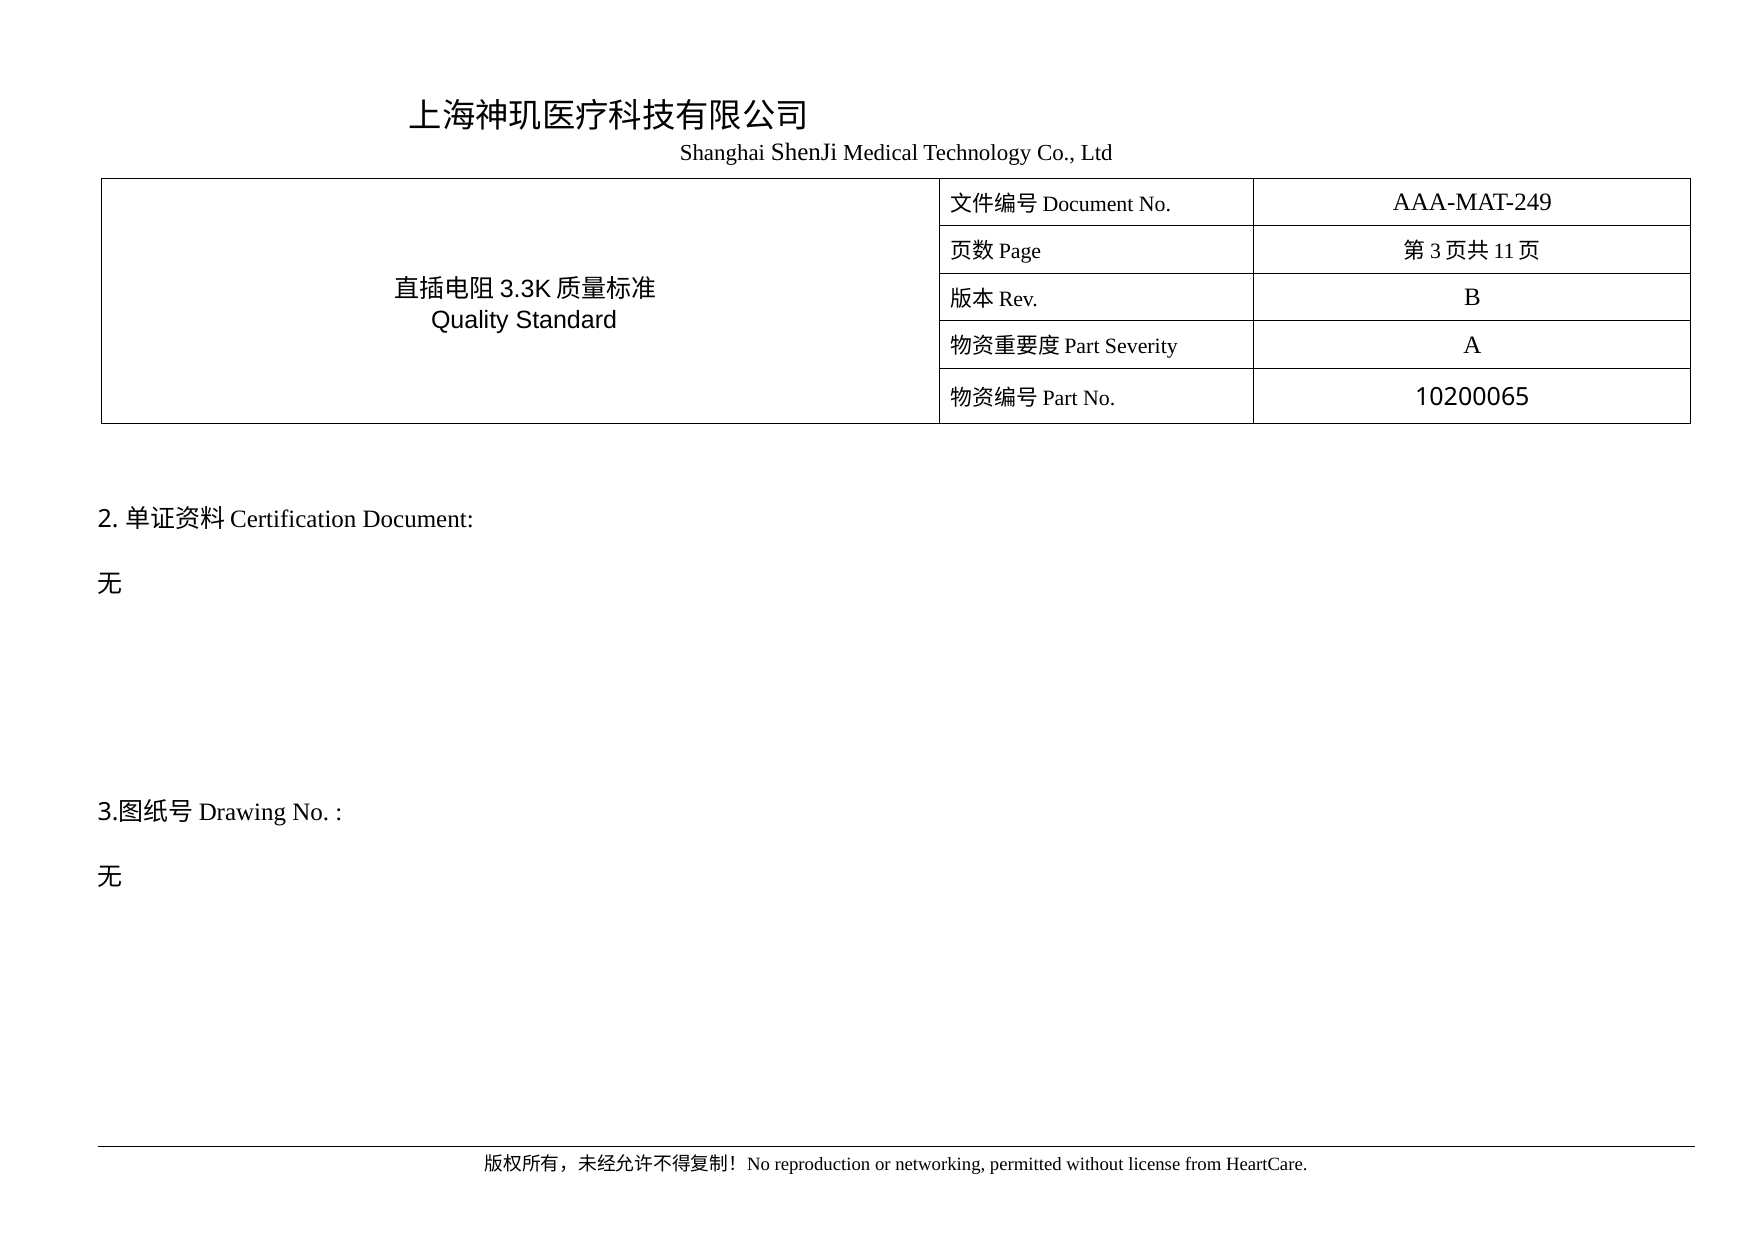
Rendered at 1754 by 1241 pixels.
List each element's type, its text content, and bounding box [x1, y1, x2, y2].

text 3.图纸号Drawing No. : [97, 777, 1695, 842]
list 2. 单证资料Certification Document: [97, 484, 1693, 549]
text 无 [97, 842, 1711, 907]
text 无 [97, 549, 1695, 614]
